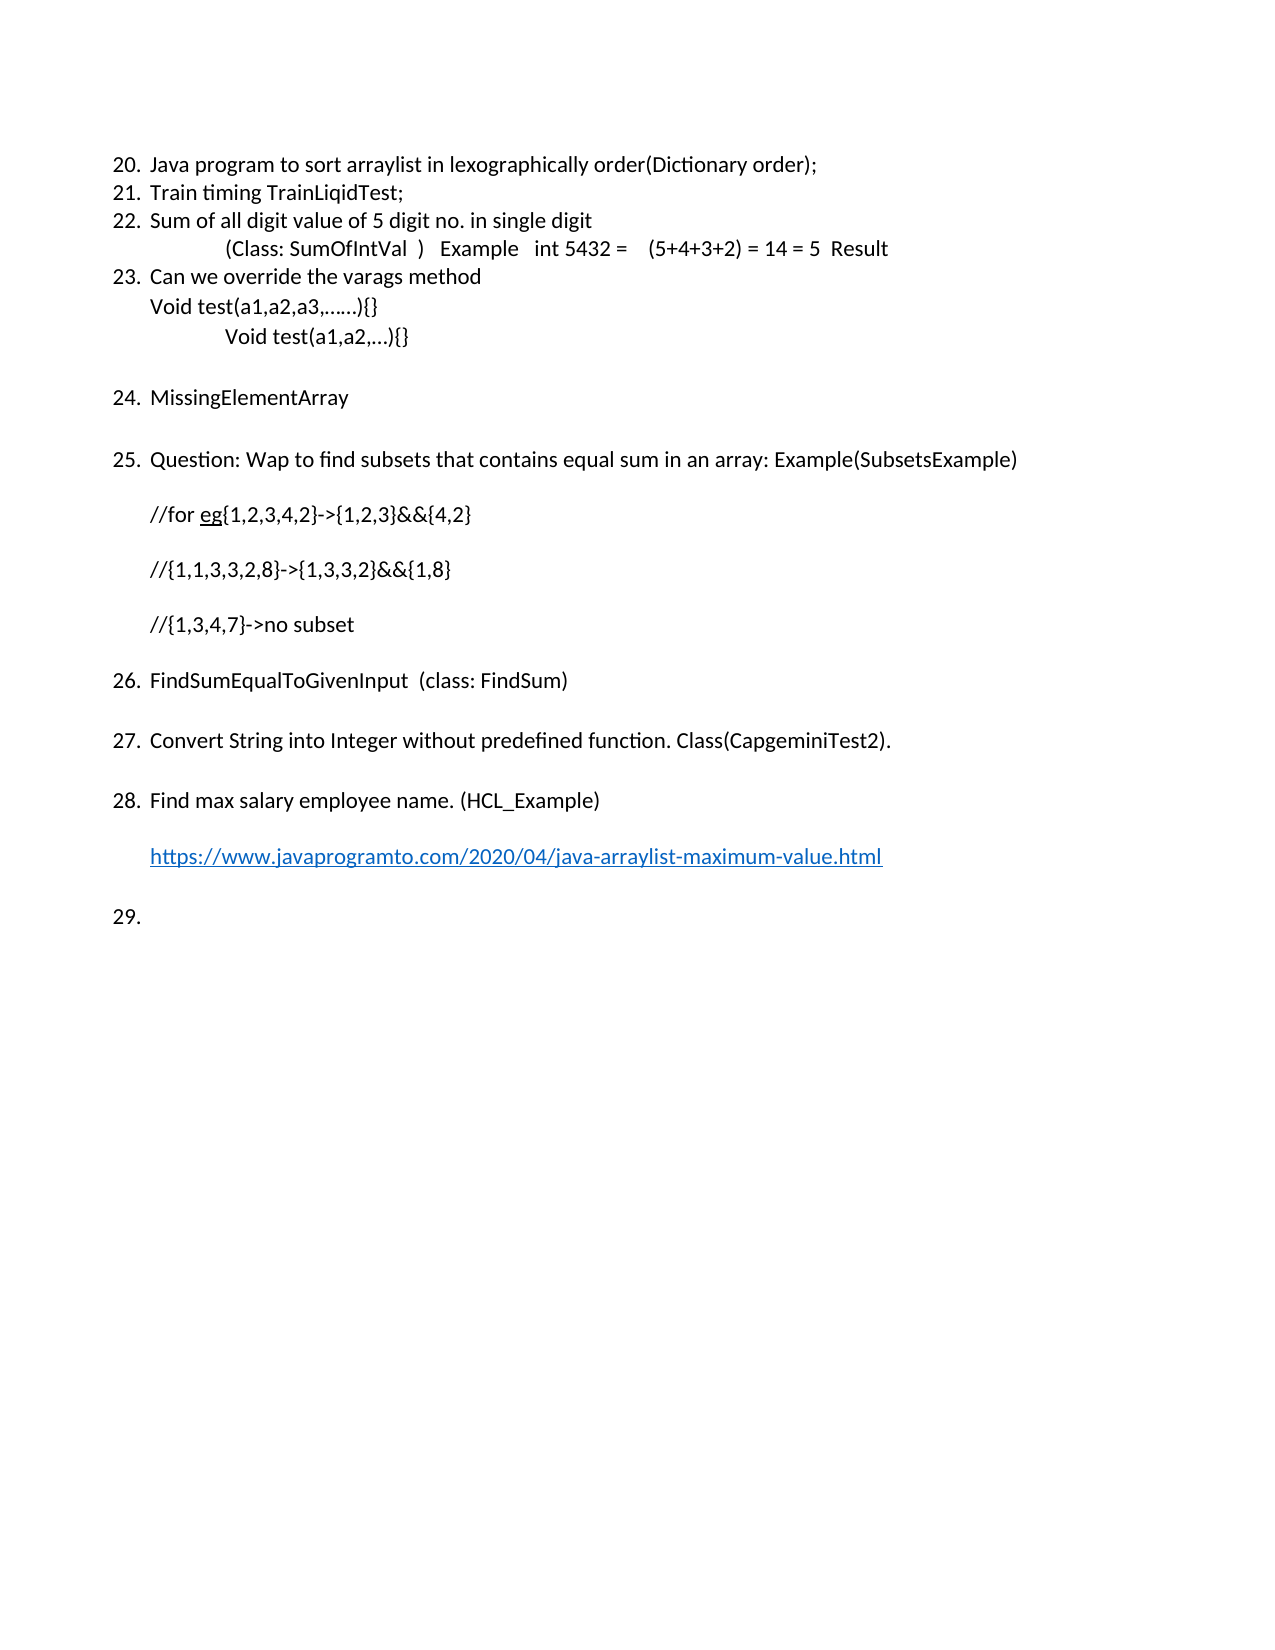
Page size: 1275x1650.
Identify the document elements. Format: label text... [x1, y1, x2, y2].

list Void test(a1,a2,a3,……){} [150, 292, 1125, 320]
list Void test(a1,a2,…){} [150, 322, 1125, 351]
text https://www.javaprogramto.com/2020/04/java-arraylist-maximum-value.html [150, 842, 1125, 870]
list Can we override the varags method [112, 262, 1125, 290]
list Convert String into Integer without predefined function. Class(CapgeminiTest2). [112, 726, 1125, 754]
text //{1,1,3,3,2,8}->{1,3,3,2}&&{1,8} [150, 555, 1125, 583]
list Question: Wap to find subsets that contains equal sum in an array: Example(SubsetsExample) [112, 445, 1125, 473]
list Train timing TrainLiqidTest; [112, 178, 1125, 206]
text //for eg{1,2,3,4,2}->{1,2,3}&&{4,2} [150, 500, 1125, 528]
list Find max salary employee name. (HCL_Example) [112, 787, 1125, 815]
list FindSumEqualToGivenInput (class: FindSum) [112, 666, 1125, 694]
list Java program to sort arraylist in lexographically order(Dictionary order); [112, 150, 1125, 178]
text //{1,3,4,7}->no subset [150, 611, 1125, 639]
list Sum of all digit value of 5 digit no. in single digit [112, 206, 1125, 234]
list MissingElementArray [112, 383, 1125, 411]
list (Class: SumOfIntVal ) Example int 5432 = (5+4+3+2) = 14 = 5 Result [150, 234, 1125, 262]
